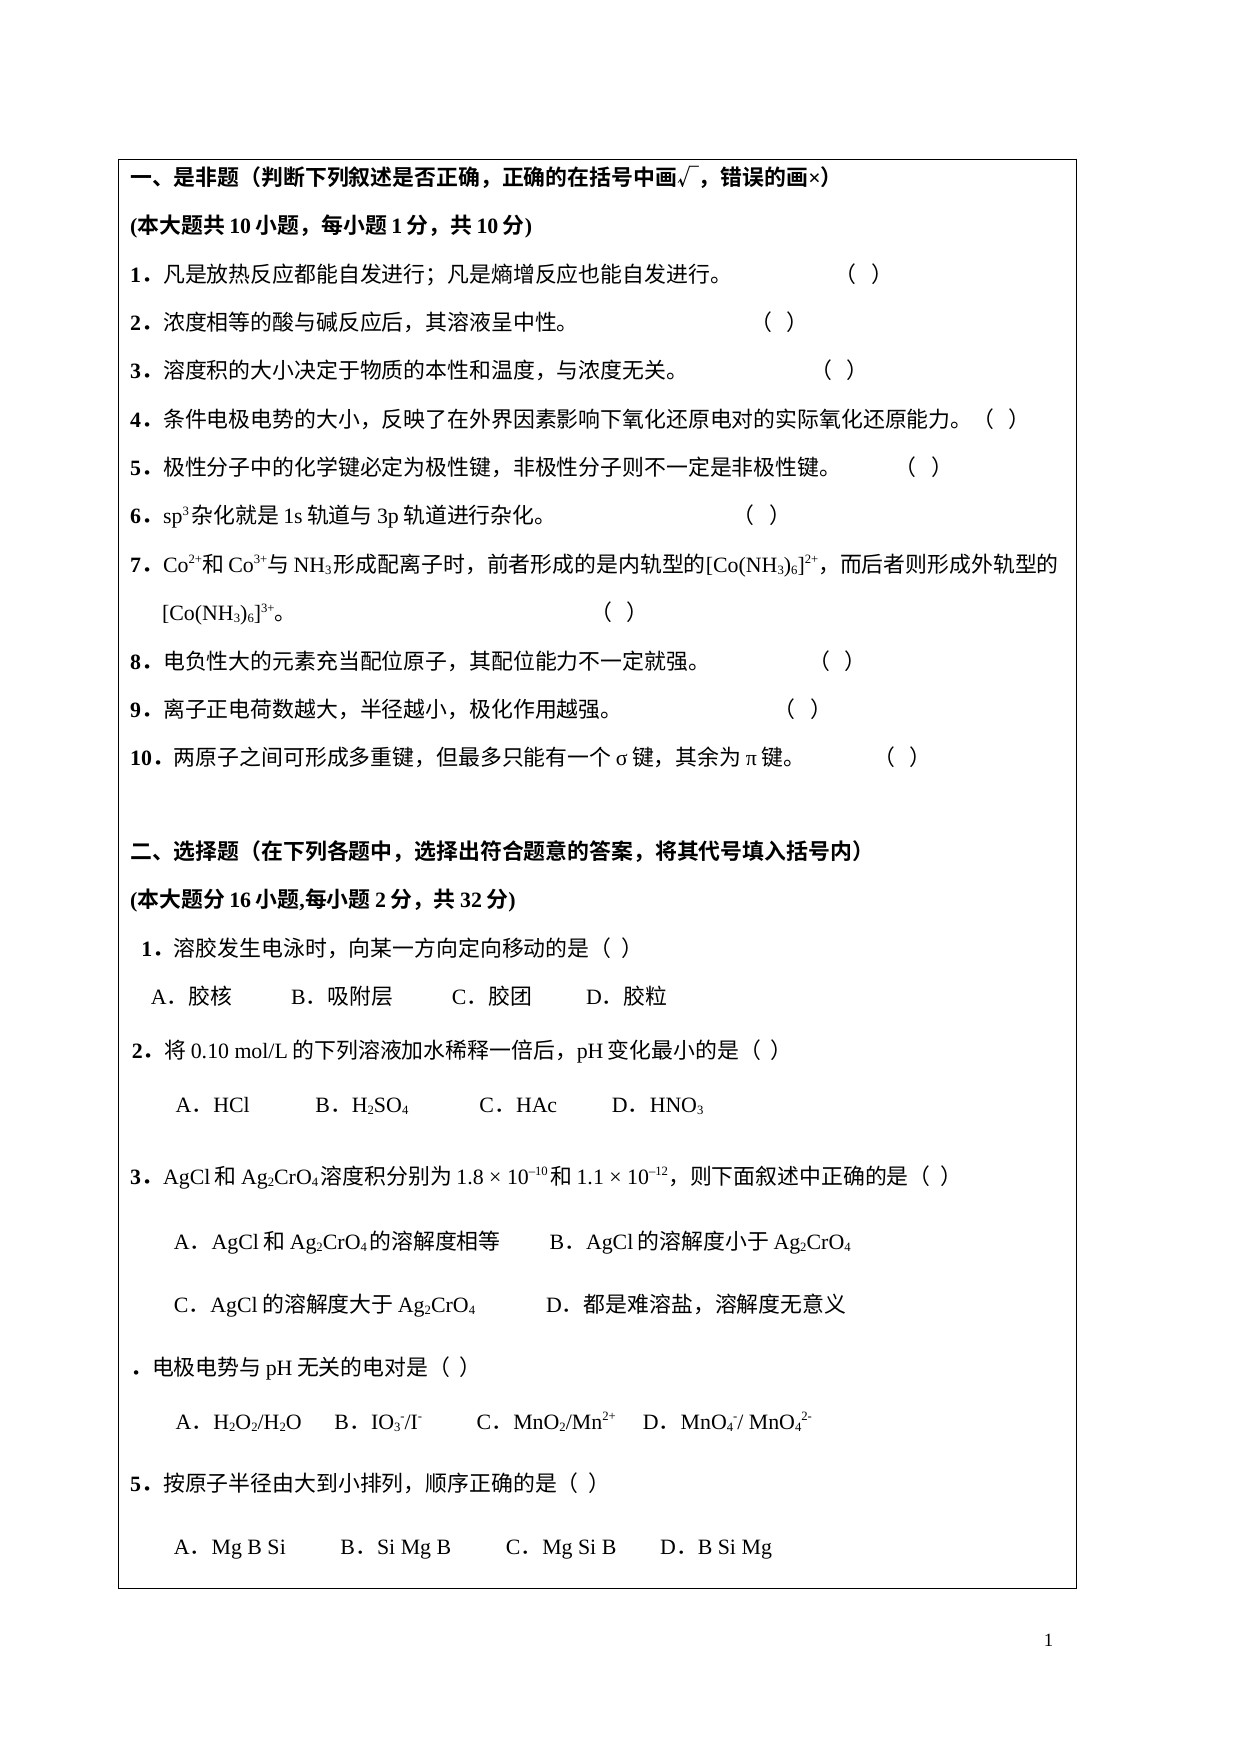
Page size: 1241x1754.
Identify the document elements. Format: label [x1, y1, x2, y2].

table_header [119, 160, 1076, 1588]
